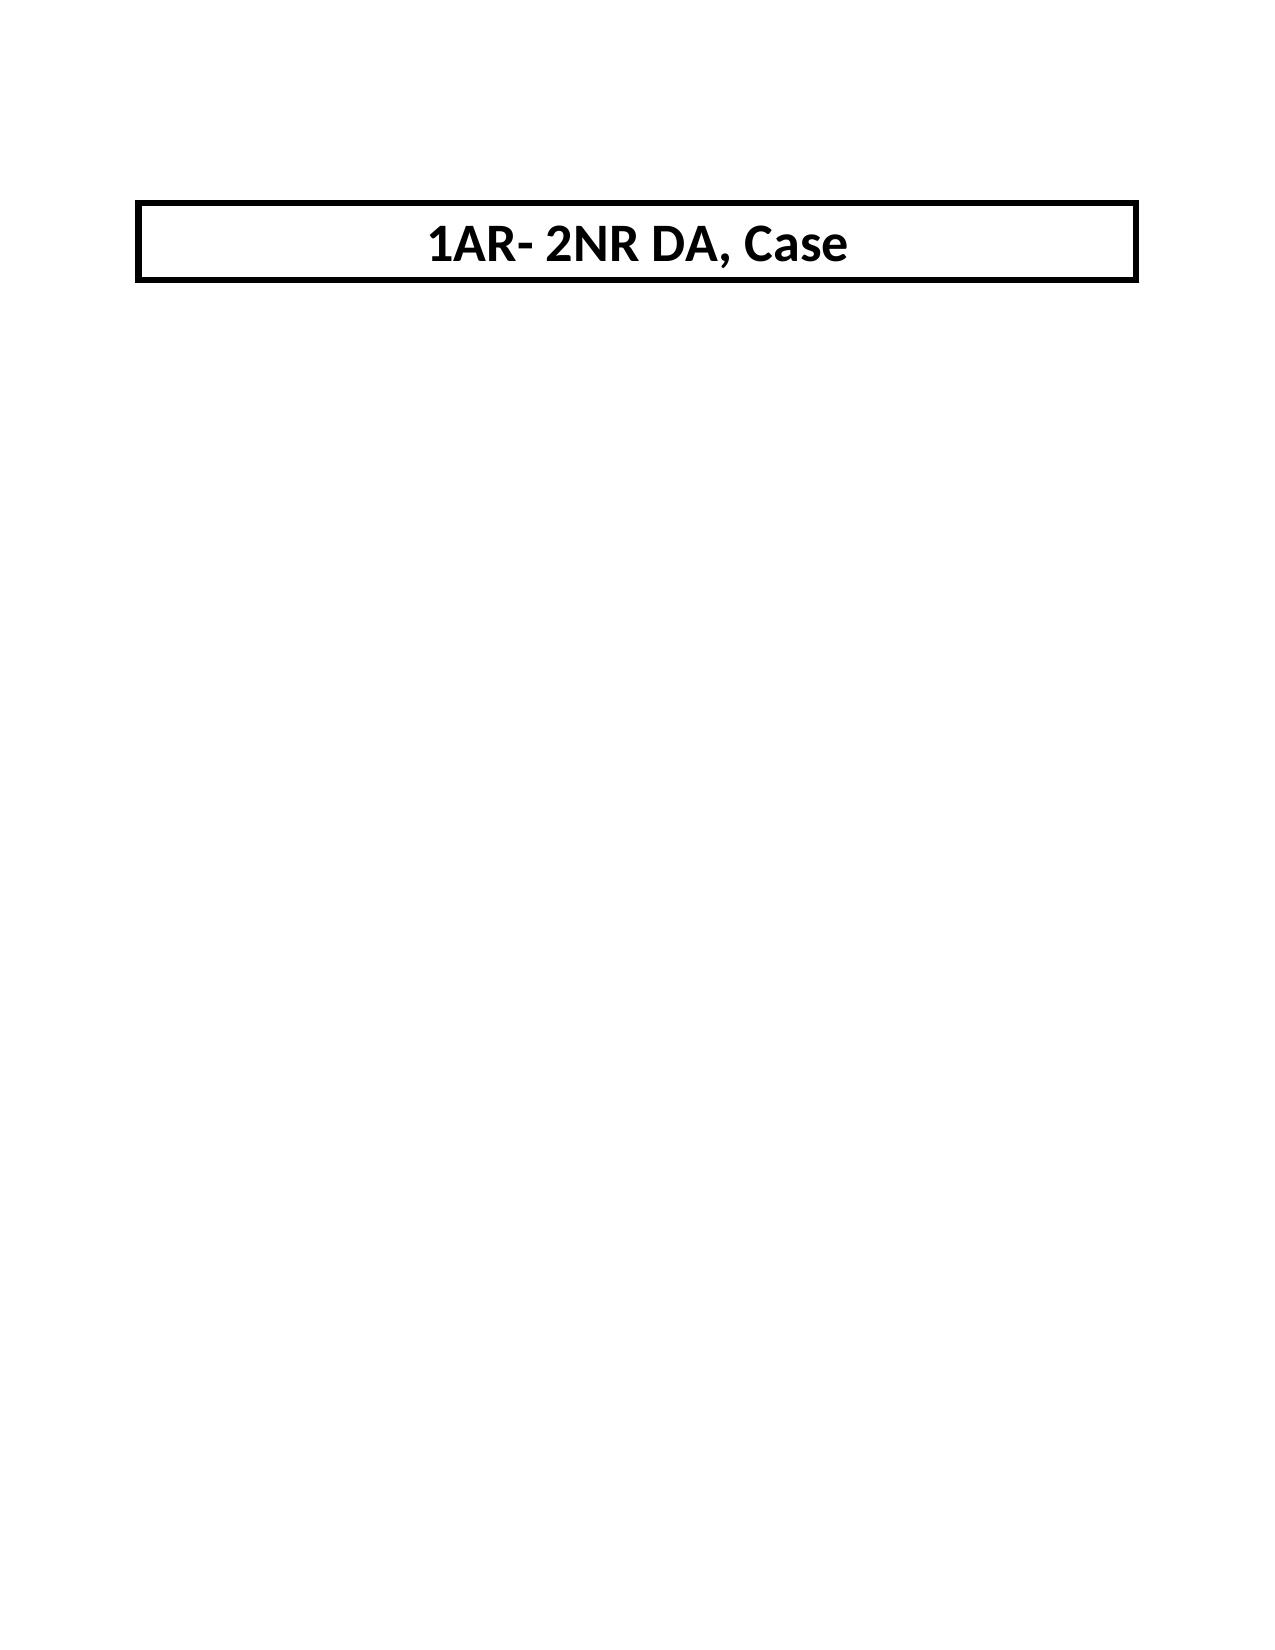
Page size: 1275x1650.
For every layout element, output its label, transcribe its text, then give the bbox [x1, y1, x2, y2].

subtitle 1AR- 2NR DA, Case [142, 206, 1133, 277]
